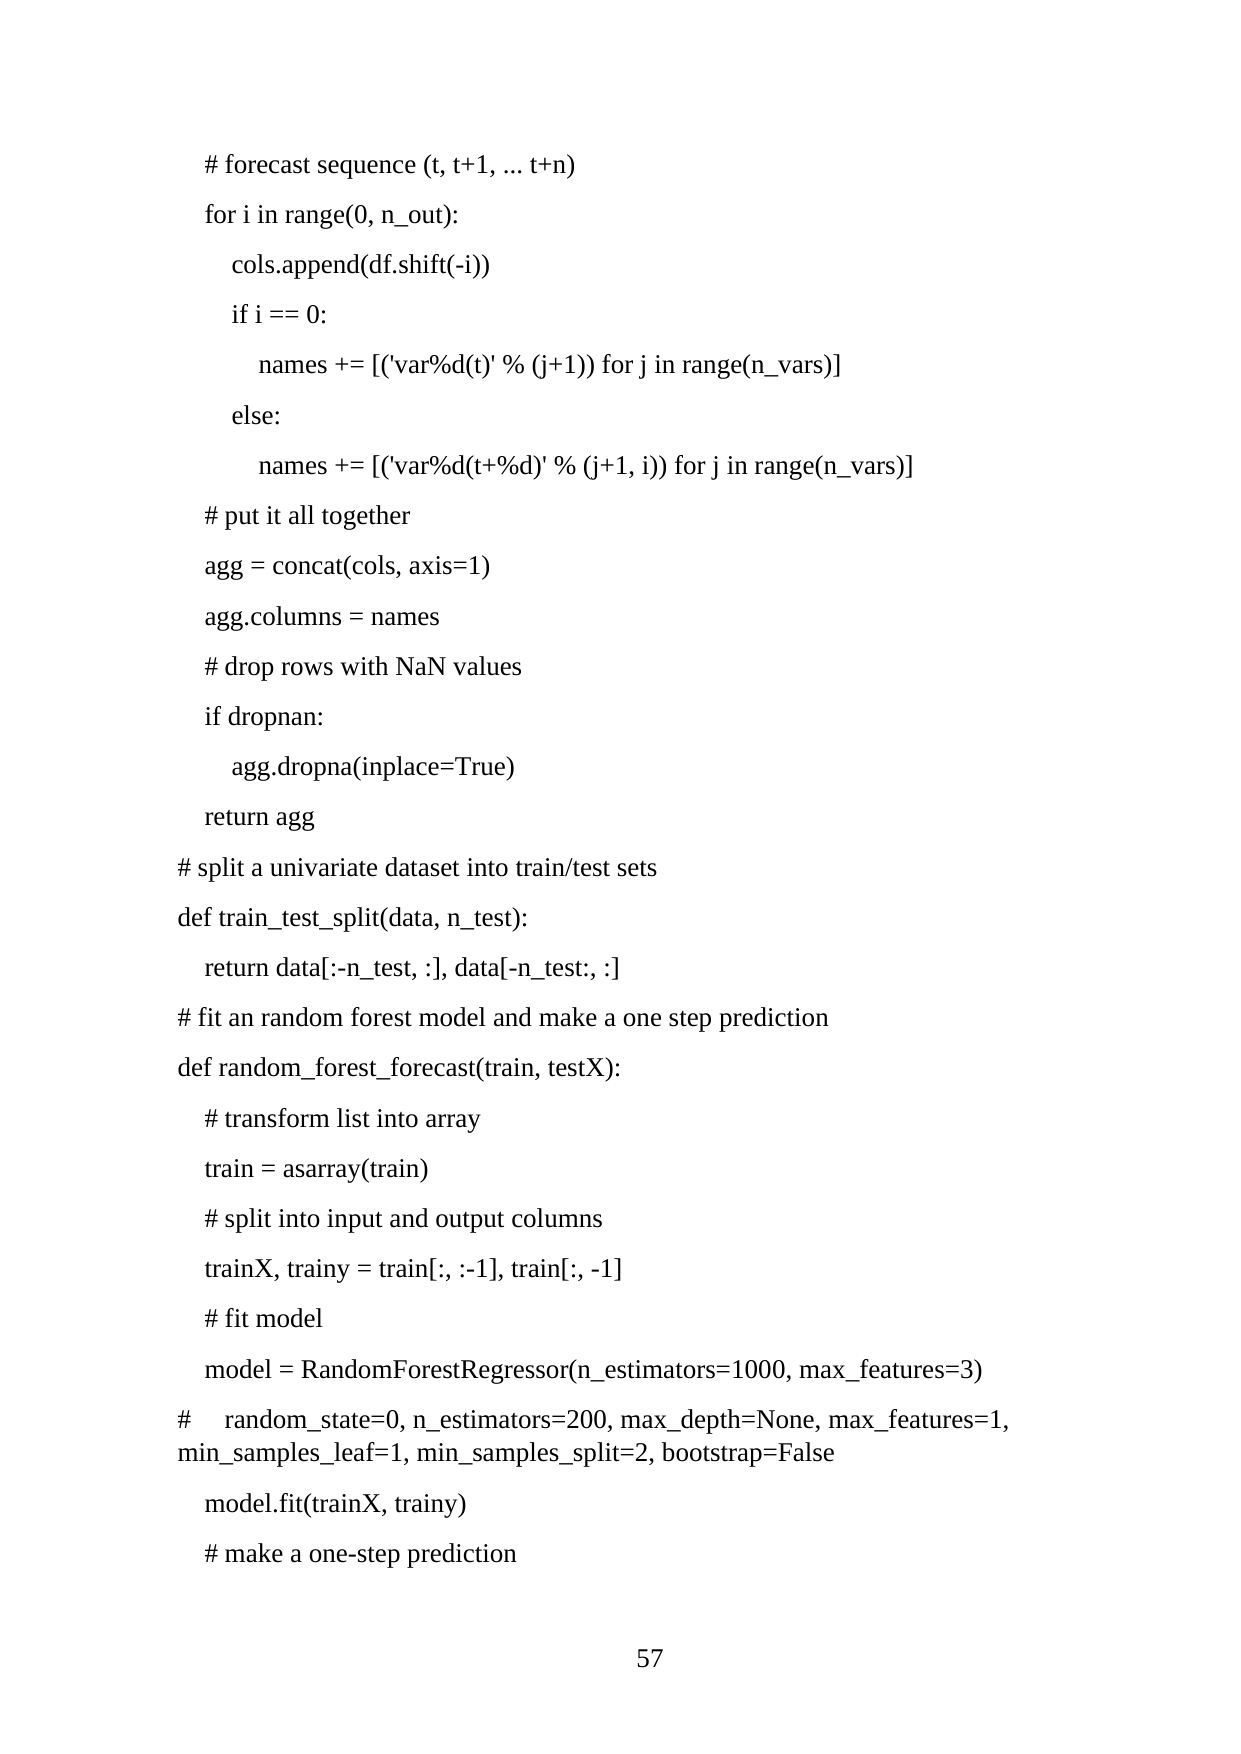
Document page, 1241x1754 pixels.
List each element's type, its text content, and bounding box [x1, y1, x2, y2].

text agg = concat(cols, axis=1) [177, 549, 1122, 581]
text # random_state=0, n_estimators=200, max_depth=None, max_features=1, min_samples_leaf=1, min_samples_split=2, bootstrap=False [177, 1403, 1122, 1468]
text # fit an random forest model and make a one step prediction [177, 1001, 1122, 1032]
text # put it all together [177, 499, 1122, 530]
text def train_test_split(data, n_test): [177, 901, 1122, 932]
text # fit model [177, 1302, 1122, 1334]
text names += [('var%d(t+%d)' % (j+1, i)) for j in range(n_vars)] [177, 449, 1122, 480]
text # forecast sequence (t, t+1, ... t+n) [177, 148, 1122, 179]
text return data[:-n_test, :], data[-n_test:, :] [177, 951, 1122, 982]
text if dropnan: [177, 700, 1122, 731]
text model.fit(trainX, trainy) [177, 1487, 1122, 1518]
text train = asarray(train) [177, 1152, 1122, 1183]
text else: [177, 399, 1122, 430]
text # drop rows with NaN values [177, 650, 1122, 681]
text for i in range(0, n_out): [177, 198, 1122, 229]
text names += [('var%d(t)' % (j+1)) for j in range(n_vars)] [177, 348, 1122, 380]
text return agg [177, 800, 1122, 832]
text if i == 0: [177, 298, 1122, 329]
text agg.dropna(inplace=True) [177, 750, 1122, 781]
text def random_forest_forecast(train, testX): [177, 1051, 1122, 1083]
text # split a univariate dataset into train/test sets [177, 851, 1122, 882]
text # make a one-step prediction [177, 1537, 1122, 1568]
text agg.columns = names [177, 599, 1122, 631]
text # split into input and output columns [177, 1202, 1122, 1233]
text trainX, trainy = train[:, :-1], train[:, -1] [177, 1252, 1122, 1283]
text cols.append(df.shift(-i)) [177, 248, 1122, 279]
text # transform list into array [177, 1102, 1122, 1133]
text model = RandomForestRegressor(n_estimators=1000, max_features=3) [177, 1353, 1122, 1384]
